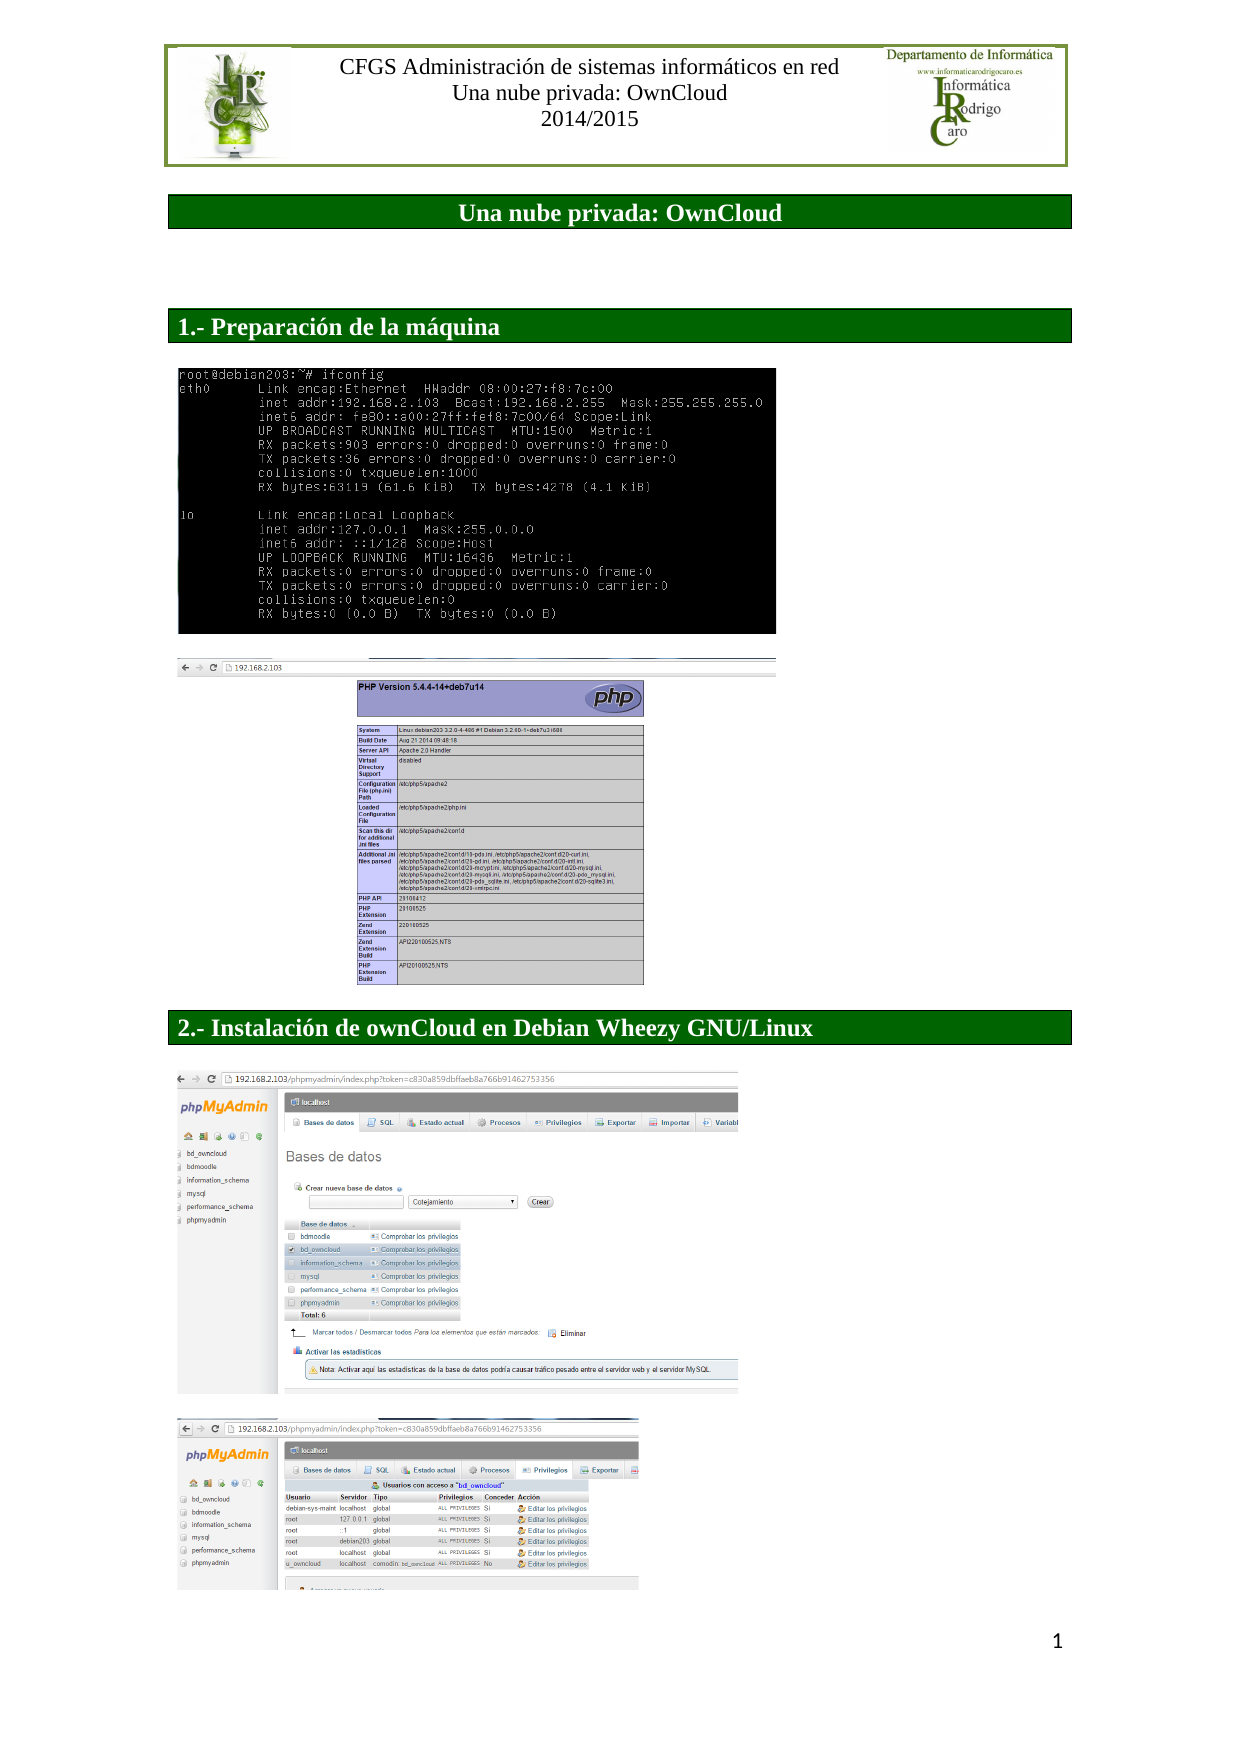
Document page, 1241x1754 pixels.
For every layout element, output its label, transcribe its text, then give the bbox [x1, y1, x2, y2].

picture [177, 47, 292, 164]
text Una nube privada: OwnCloud [169, 196, 1071, 228]
picture [177, 368, 777, 634]
text 2.- Instalación de ownCloud en Debian Wheezy GNU/Linux [169, 1011, 1071, 1044]
text 1.- Preparación de la máquina [169, 310, 1071, 342]
picture [177, 658, 776, 985]
picture [883, 47, 1056, 150]
picture [177, 1418, 639, 1590]
picture [177, 1070, 739, 1394]
